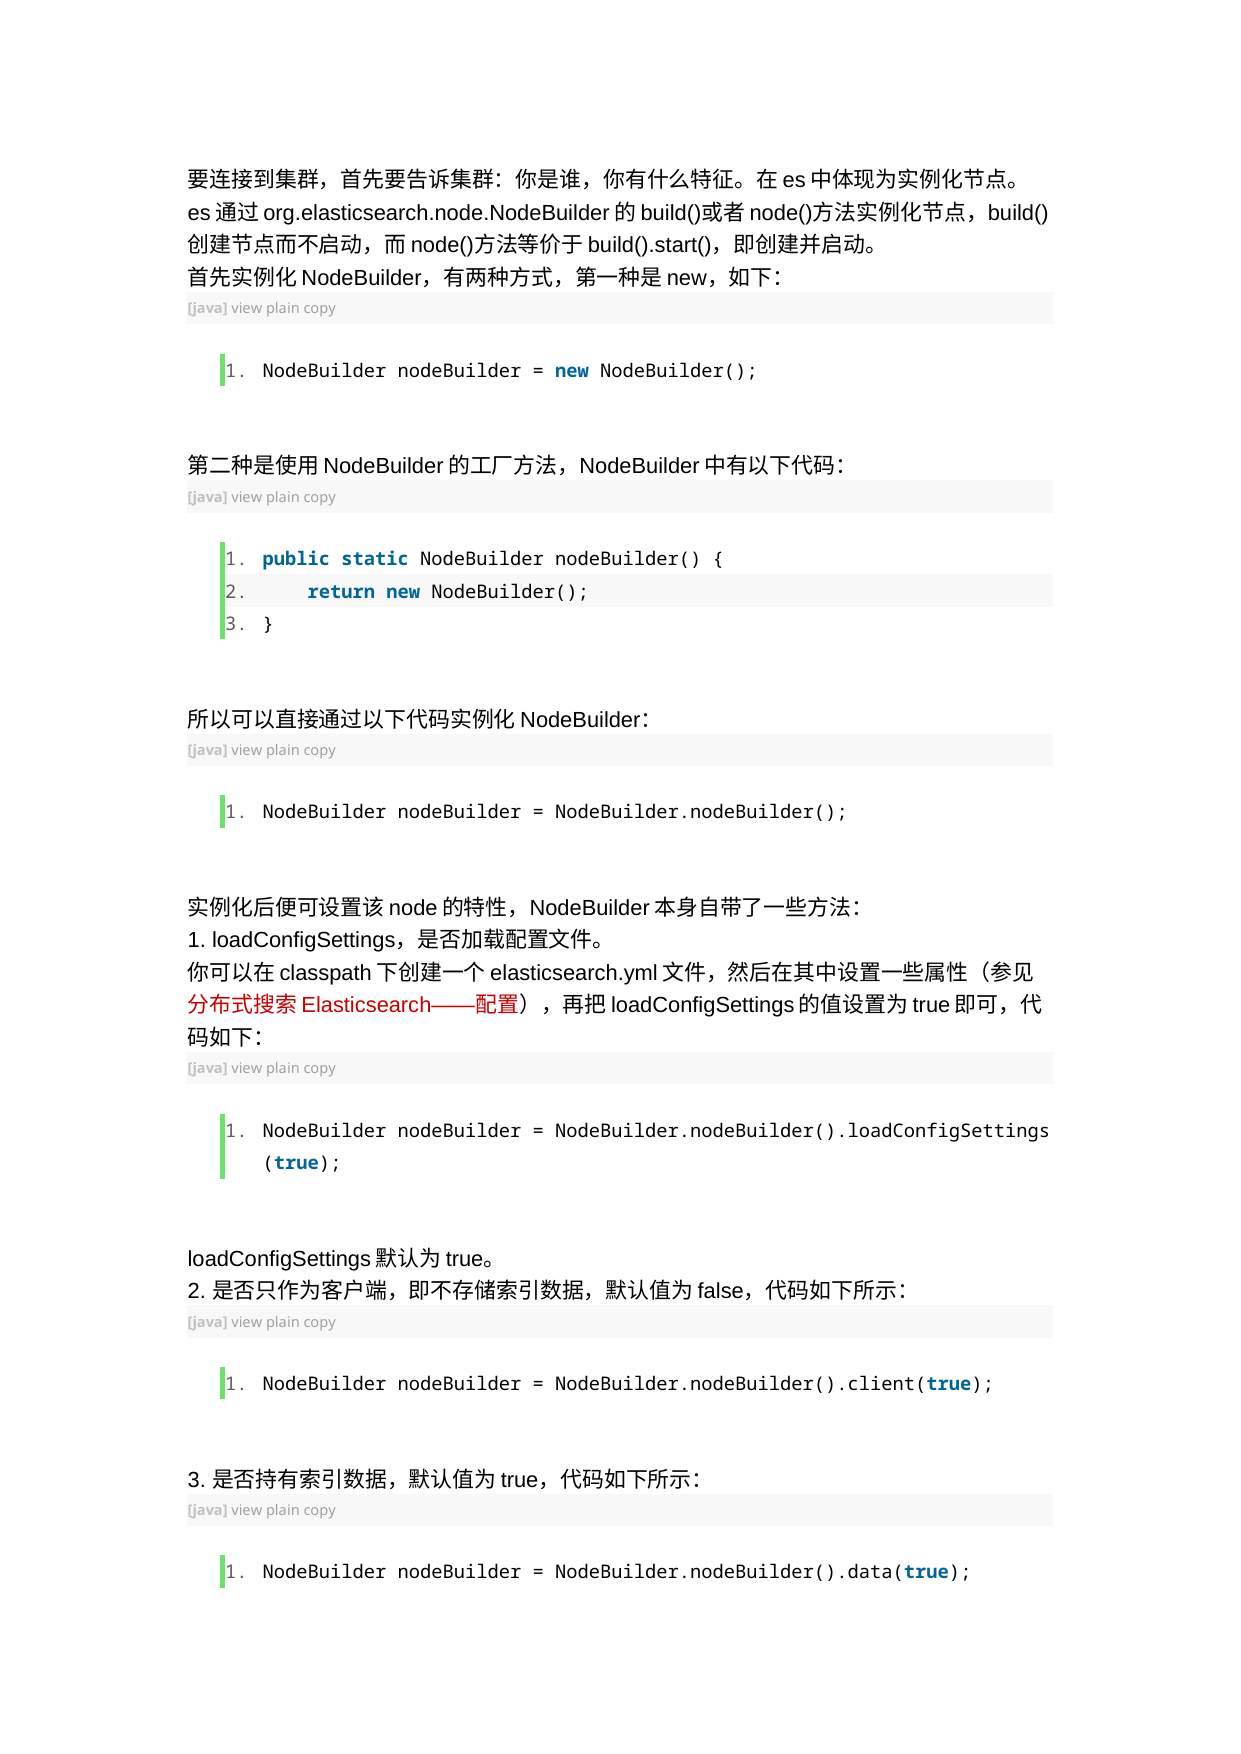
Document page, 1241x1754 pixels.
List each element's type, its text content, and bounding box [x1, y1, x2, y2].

text 2. 是否只作为客户端，即不存储索引数据，默认值为false，代码如下所示： [187, 1273, 1053, 1305]
text 第二种是使用NodeBuilder的工厂方法，NodeBuilder中有以下代码： [187, 415, 1053, 480]
text [java] view plain copy [187, 480, 1053, 513]
text [java] view plain copy [187, 292, 1053, 324]
text 1. loadConfigSettings，是否加载配置文件。 [187, 922, 1053, 954]
text 3. 是否持有索引数据，默认值为true，代码如下所示： [187, 1429, 1053, 1494]
text 实例化后便可设置该node的特性，NodeBuilder本身自带了一些方法： [187, 857, 1053, 922]
list NodeBuilder nodeBuilder = new NodeBuilder(); [225, 354, 1053, 386]
text 要连接到集群，首先要告诉集群：你是谁，你有什么特征。在es中体现为实例化节点。 [187, 162, 1053, 194]
text 首先实例化NodeBuilder，有两种方式，第一种是new，如下： [187, 259, 1053, 292]
text [java] view plain copy [187, 1494, 1053, 1526]
text 所以可以直接通过以下代码实例化NodeBuilder： [187, 669, 1053, 734]
list NodeBuilder nodeBuilder = NodeBuilder.nodeBuilder().loadConfigSettings(true); [225, 1114, 1053, 1179]
text [java] view plain copy [187, 734, 1053, 766]
list } [225, 607, 1053, 639]
list NodeBuilder nodeBuilder = NodeBuilder.nodeBuilder().data(true); [225, 1555, 1053, 1588]
text es通过org.elasticsearch.node.NodeBuilder的build()或者node()方法实例化节点，build()创建节点而不启动，而node()方法等价于build().start()，即创建并启动。 [187, 194, 1053, 259]
text 你可以在classpath下创建一个elasticsearch.yml文件，然后在其中设置一些属性（参见分布式搜索Elasticsearch——配置），再把loadConfigSettings的值设置为true即可，代码如下： [187, 954, 1053, 1052]
list public static NodeBuilder nodeBuilder() { [225, 542, 1053, 574]
text [java] view plain copy [187, 1052, 1053, 1084]
list NodeBuilder nodeBuilder = NodeBuilder.nodeBuilder(); [225, 795, 1053, 828]
list NodeBuilder nodeBuilder = NodeBuilder.nodeBuilder().client(true); [225, 1367, 1053, 1399]
text loadConfigSettings默认为true。 [187, 1208, 1053, 1273]
text [java] view plain copy [187, 1305, 1053, 1338]
list return new NodeBuilder(); [225, 574, 1053, 607]
